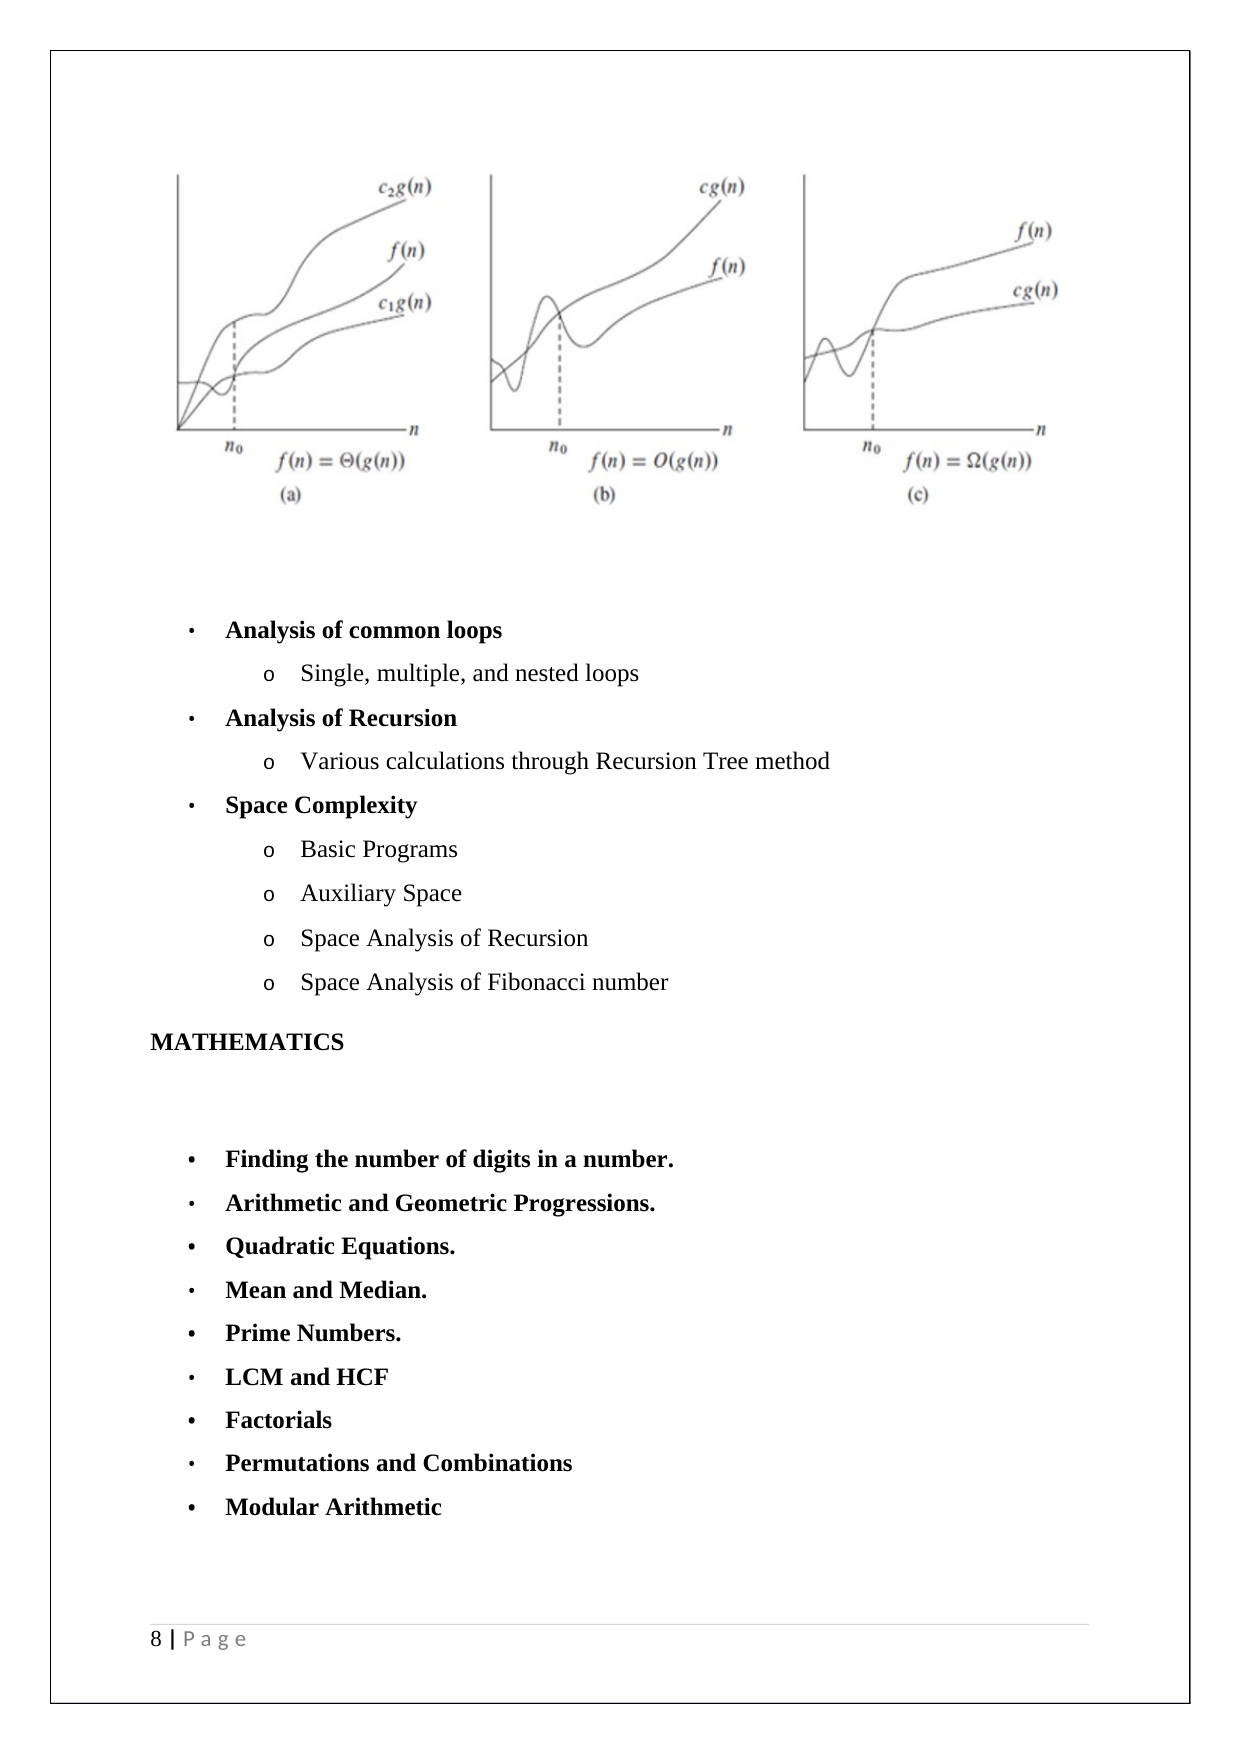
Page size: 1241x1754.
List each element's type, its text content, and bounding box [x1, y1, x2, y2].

picture [175, 173, 1060, 506]
list Quadratic Equations. [188, 1231, 1155, 1261]
list Factorials [188, 1405, 1155, 1434]
subtitle Mean and Median. [188, 1275, 1155, 1304]
list Various calculations through Recursion Tree method [263, 746, 1155, 776]
list Modular Arithmetic [188, 1492, 1155, 1521]
subtitle Permutations and Combinations [188, 1448, 1155, 1478]
subtitle Analysis of common loops [188, 615, 1155, 644]
list Single, multiple, and nested loops [263, 658, 1155, 688]
subtitle Analysis of Recursion [188, 703, 1155, 732]
list Space Analysis of Fibonacci number [263, 967, 1155, 997]
subtitle MATHEMATICS [150, 1027, 1155, 1056]
list Prime Numbers. [188, 1318, 1155, 1348]
subtitle LCM and HCF [188, 1362, 1155, 1391]
subtitle Space Complexity [188, 790, 1155, 820]
list Basic Programs [263, 834, 1155, 863]
list Space Analysis of Recursion [263, 923, 1155, 952]
subtitle Arithmetic and Geometric Progressions. [188, 1188, 1155, 1217]
list Finding the number of digits in a number. [188, 1144, 1155, 1174]
list Auxiliary Space [263, 878, 1155, 908]
